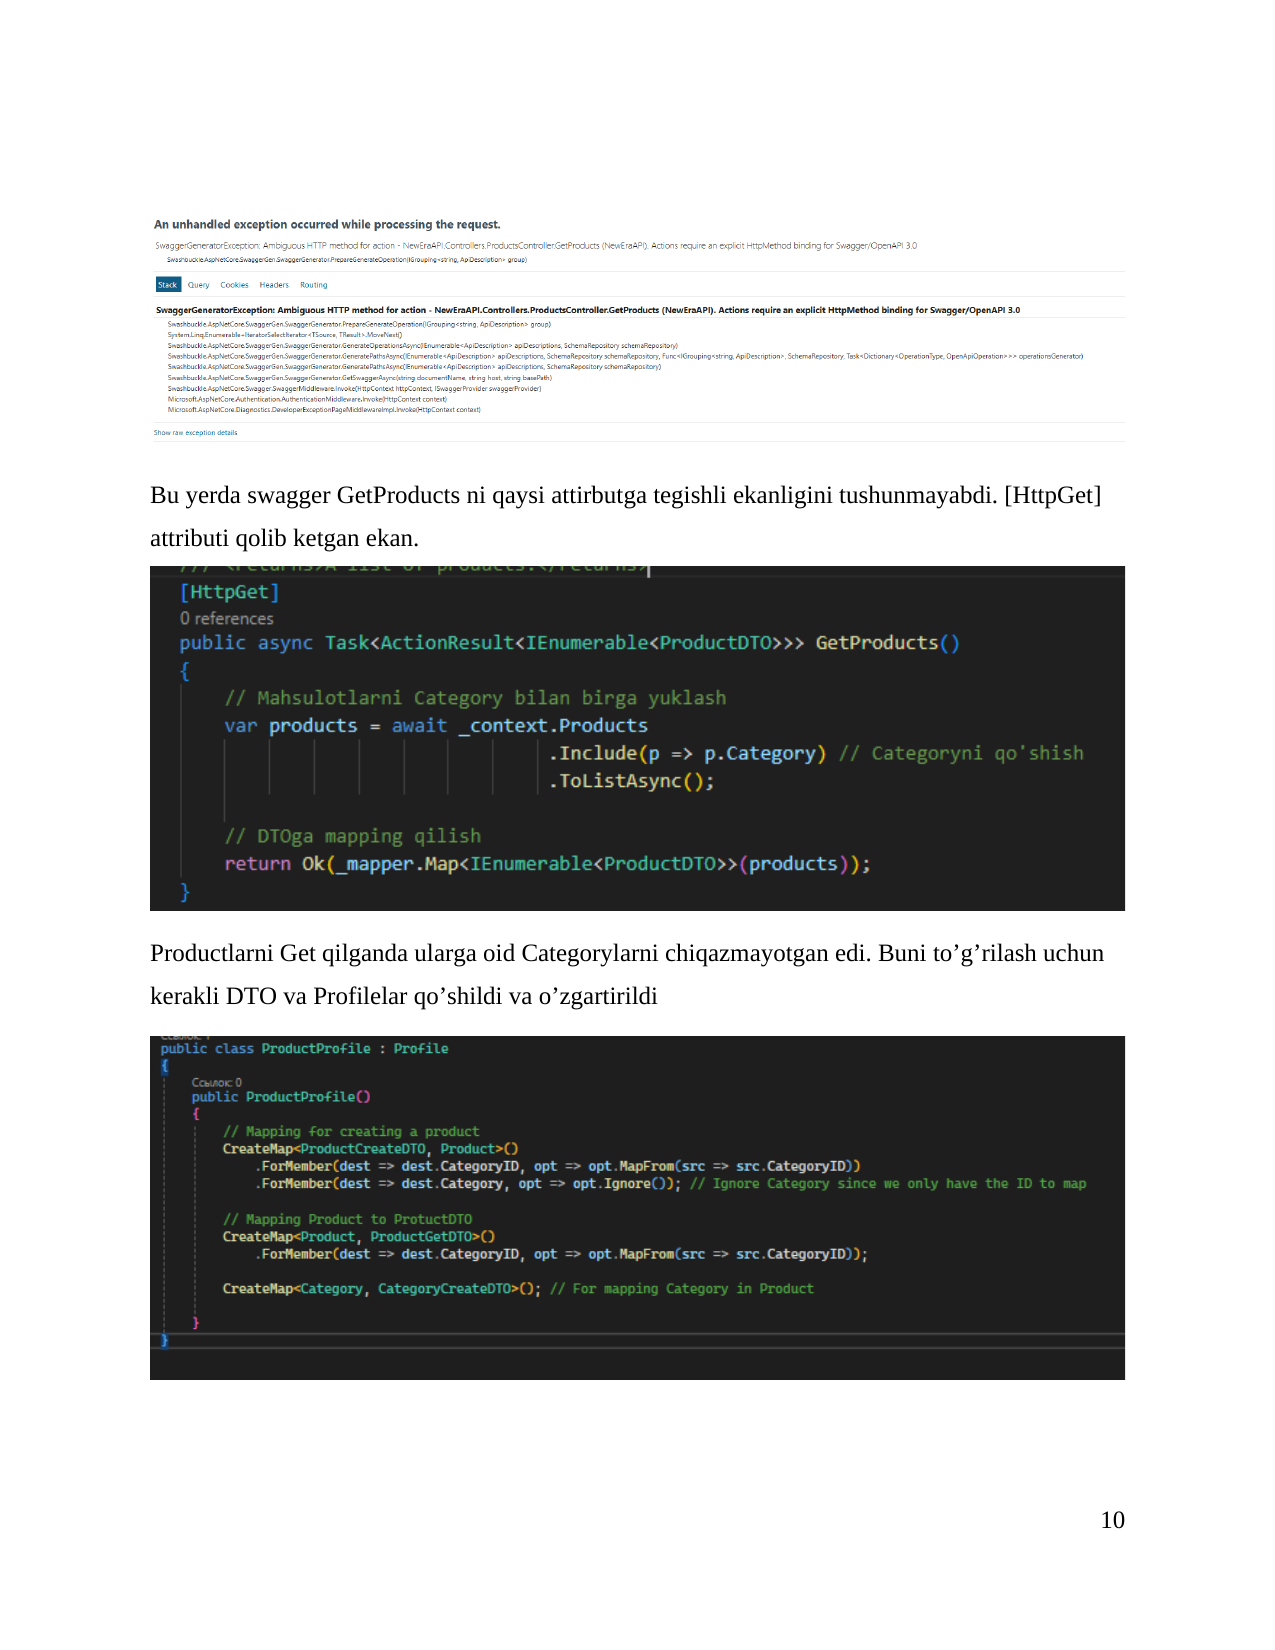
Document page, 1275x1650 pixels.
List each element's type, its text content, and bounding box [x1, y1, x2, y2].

picture [150, 1036, 1125, 1380]
text Productlarni Get qilganda ularga oid Categorylarni chiqazmayotgan edi. Buni to’g’rilash uchun kerakli DTO va Profilelar qo’shildi va o’zgartirildi [150, 938, 1125, 1009]
picture [150, 213, 1125, 453]
picture [150, 566, 1125, 911]
text Bu yerda swagger GetProducts ni qaysi attirbutga tegishli ekanligini tushunmayabdi. [HttpGet] attributi qolib ketgan ekan. [150, 480, 1125, 566]
